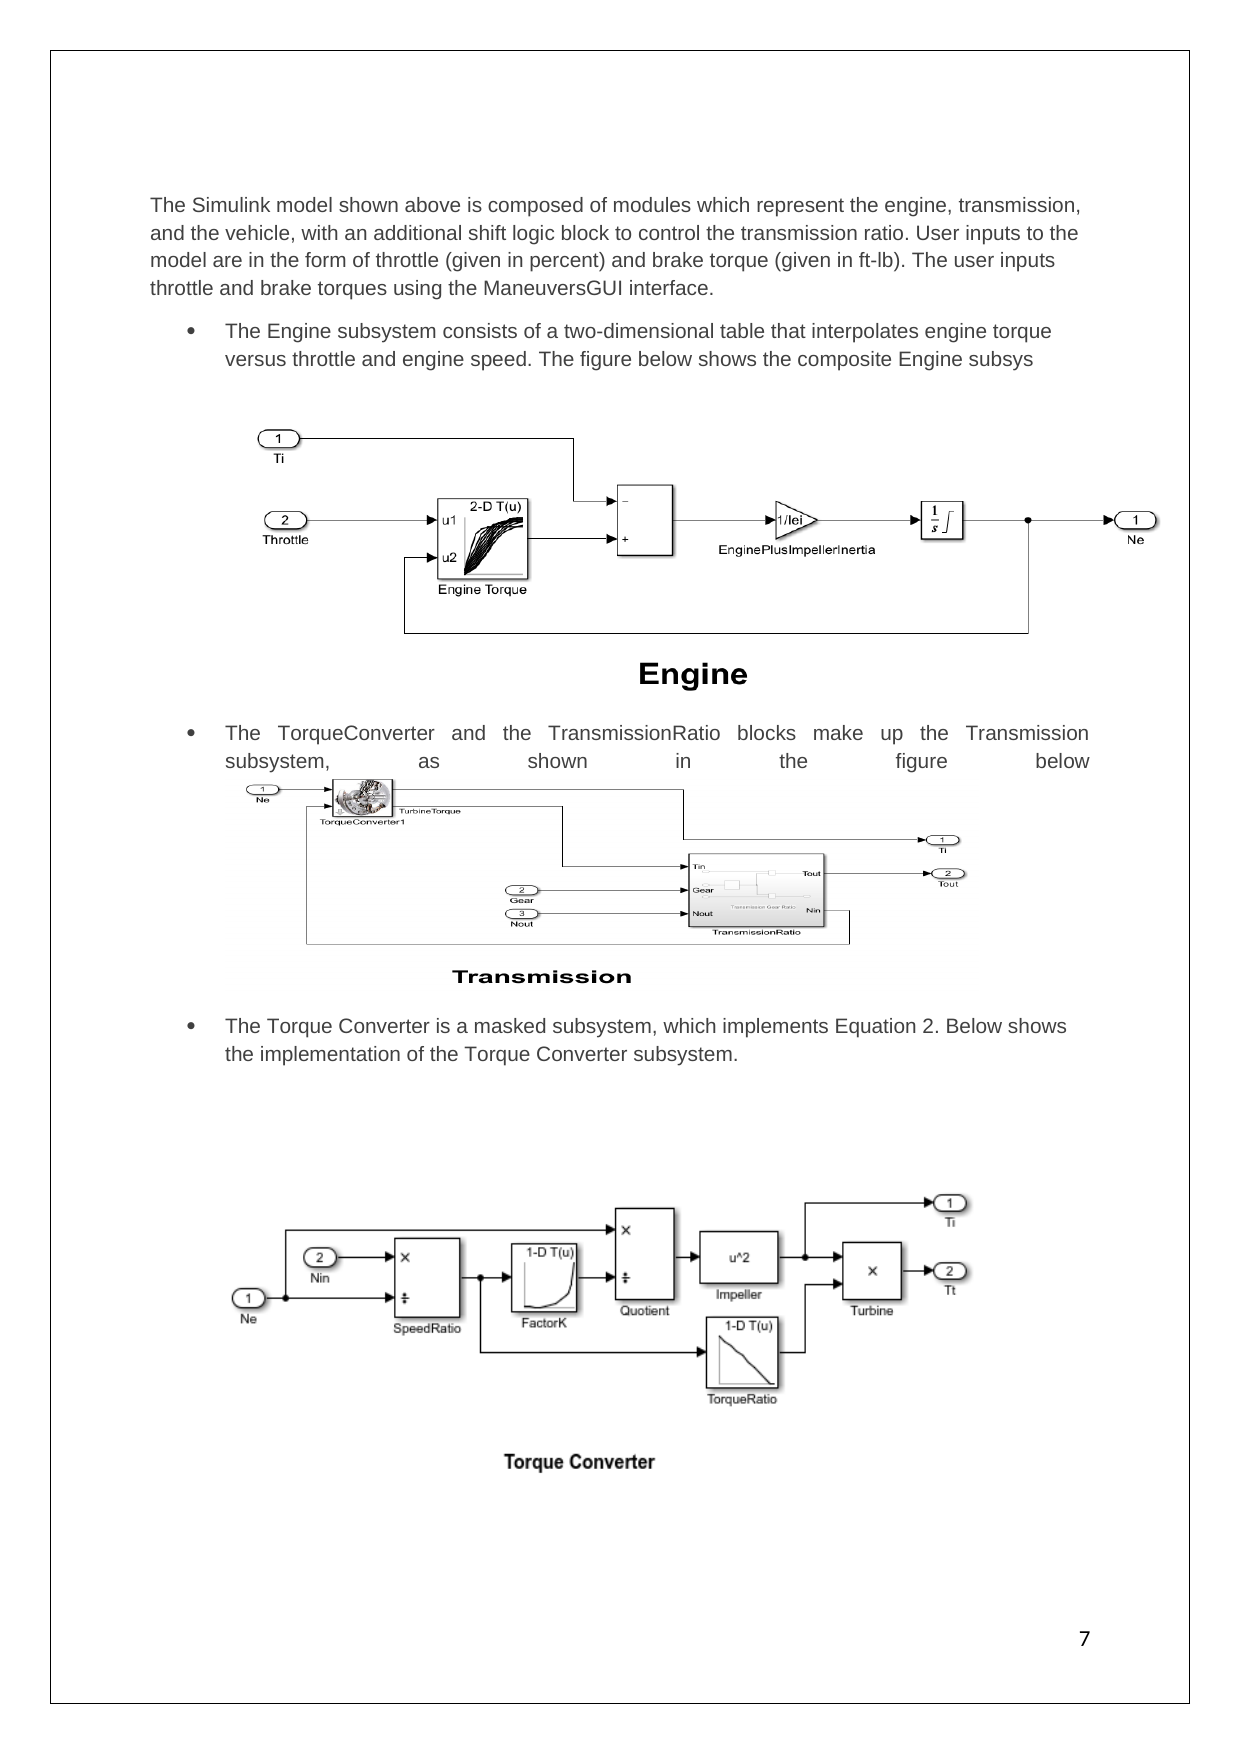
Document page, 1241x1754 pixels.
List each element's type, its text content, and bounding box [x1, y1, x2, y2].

picture [150, 1084, 1114, 1551]
list The Torque Converter is a masked subsystem, which implements Equation 2. Below shows the implementation of the Torque Converter subsystem. [187, 1014, 1090, 1066]
text The Simulink model shown above is composed of modules which represent the engine, transmission, and the vehicle, with an additional shift logic block to control the transmission ratio. User inputs to the model are in the form of throttle (given in percent) and brake torque (given in ft-lb). The user inputs throttle and brake torques using the ManeuversGUI interface. [150, 193, 1090, 299]
picture [225, 776, 979, 994]
picture [225, 374, 1161, 717]
